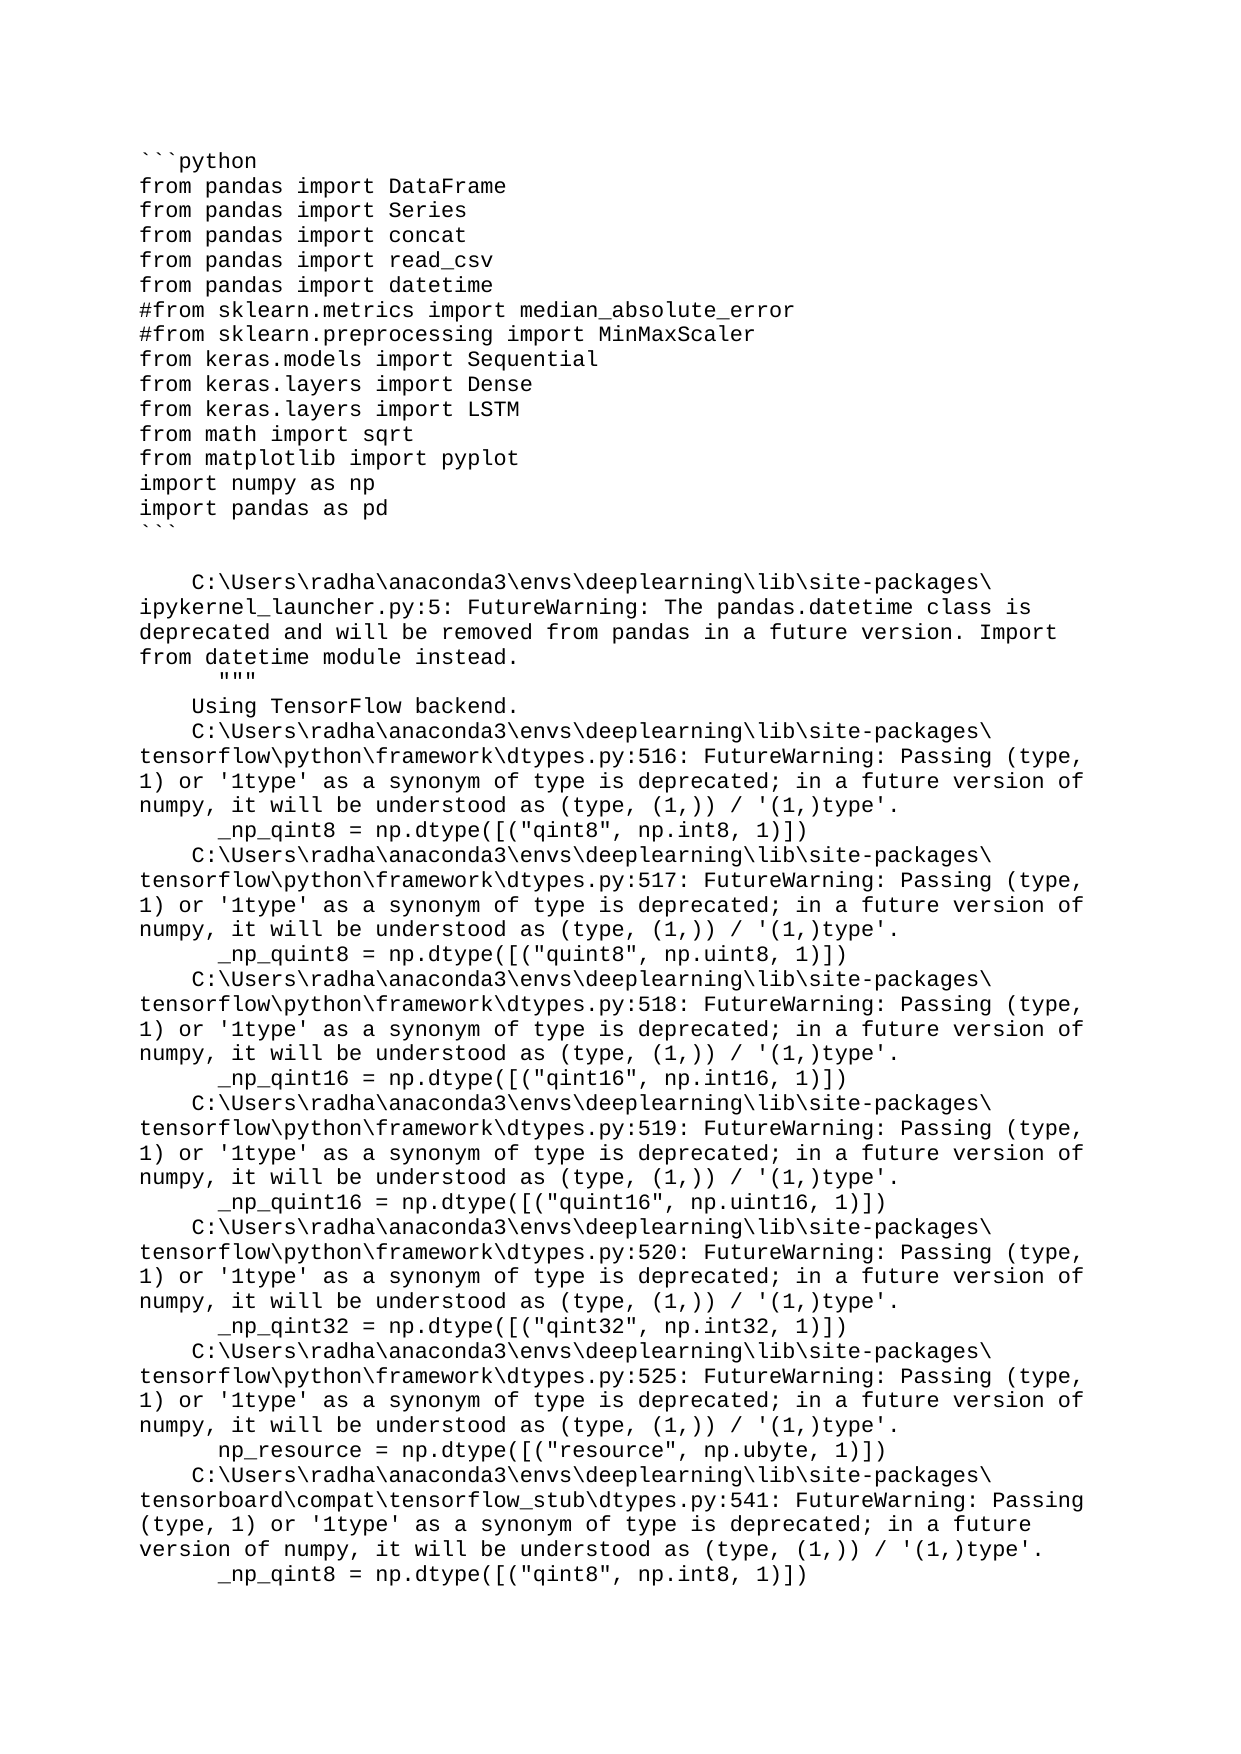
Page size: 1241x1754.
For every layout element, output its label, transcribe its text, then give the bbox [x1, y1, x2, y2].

text _np_qint32 = np.dtype([("qint32", np.int32, 1)]) [139, 1315, 1101, 1340]
text Using TensorFlow backend. [139, 695, 1101, 720]
text from keras.models import Sequential [139, 348, 1101, 373]
text np_resource = np.dtype([("resource", np.ubyte, 1)]) [139, 1439, 1101, 1464]
text _np_qint8 = np.dtype([("qint8", np.int8, 1)]) [139, 819, 1101, 844]
text C:\Users\radha\anaconda3\envs\deeplearning\lib\site-packages\tensorboard\compat\tensorflow_stub\dtypes.py:541: FutureWarning: Passing (type, 1) or '1type' as a synonym of type is deprecated; in a future version of numpy, it will be understood as (type, (1,)) / '(1,)type'. [139, 1464, 1101, 1563]
text #from sklearn.metrics import median_absolute_error [139, 299, 1101, 323]
text C:\Users\radha\anaconda3\envs\deeplearning\lib\site-packages\tensorflow\python\framework\dtypes.py:517: FutureWarning: Passing (type, 1) or '1type' as a synonym of type is deprecated; in a future version of numpy, it will be understood as (type, (1,)) / '(1,)type'. [139, 844, 1101, 943]
text _np_quint8 = np.dtype([("quint8", np.uint8, 1)]) [139, 943, 1101, 968]
text C:\Users\radha\anaconda3\envs\deeplearning\lib\site-packages\tensorflow\python\framework\dtypes.py:516: FutureWarning: Passing (type, 1) or '1type' as a synonym of type is deprecated; in a future version of numpy, it will be understood as (type, (1,)) / '(1,)type'. [139, 720, 1101, 819]
text from pandas import datetime [139, 274, 1101, 299]
text ``` [139, 522, 1101, 547]
text C:\Users\radha\anaconda3\envs\deeplearning\lib\site-packages\tensorflow\python\framework\dtypes.py:525: FutureWarning: Passing (type, 1) or '1type' as a synonym of type is deprecated; in a future version of numpy, it will be understood as (type, (1,)) / '(1,)type'. [139, 1340, 1101, 1439]
text _np_qint16 = np.dtype([("qint16", np.int16, 1)]) [139, 1067, 1101, 1092]
text from pandas import read_csv [139, 249, 1101, 274]
text import numpy as np [139, 472, 1101, 497]
text """ [139, 671, 1101, 695]
text from pandas import concat [139, 224, 1101, 249]
text from pandas import Series [139, 199, 1101, 224]
text C:\Users\radha\anaconda3\envs\deeplearning\lib\site-packages\tensorflow\python\framework\dtypes.py:519: FutureWarning: Passing (type, 1) or '1type' as a synonym of type is deprecated; in a future version of numpy, it will be understood as (type, (1,)) / '(1,)type'. [139, 1092, 1101, 1191]
text from math import sqrt [139, 423, 1101, 447]
text #from sklearn.preprocessing import MinMaxScaler [139, 323, 1101, 348]
text C:\Users\radha\anaconda3\envs\deeplearning\lib\site-packages\ipykernel_launcher.py:5: FutureWarning: The pandas.datetime class is deprecated and will be removed from pandas in a future version. Import from datetime module instead. [139, 571, 1101, 671]
text from keras.layers import Dense [139, 373, 1101, 398]
text from keras.layers import LSTM [139, 398, 1101, 423]
text _np_quint16 = np.dtype([("quint16", np.uint16, 1)]) [139, 1191, 1101, 1216]
text from pandas import DataFrame [139, 175, 1101, 199]
text _np_qint8 = np.dtype([("qint8", np.int8, 1)]) [139, 1563, 1101, 1588]
text import pandas as pd [139, 497, 1101, 522]
text ```python [139, 150, 1101, 175]
text from matplotlib import pyplot [139, 447, 1101, 472]
text C:\Users\radha\anaconda3\envs\deeplearning\lib\site-packages\tensorflow\python\framework\dtypes.py:520: FutureWarning: Passing (type, 1) or '1type' as a synonym of type is deprecated; in a future version of numpy, it will be understood as (type, (1,)) / '(1,)type'. [139, 1216, 1101, 1315]
text C:\Users\radha\anaconda3\envs\deeplearning\lib\site-packages\tensorflow\python\framework\dtypes.py:518: FutureWarning: Passing (type, 1) or '1type' as a synonym of type is deprecated; in a future version of numpy, it will be understood as (type, (1,)) / '(1,)type'. [139, 968, 1101, 1067]
